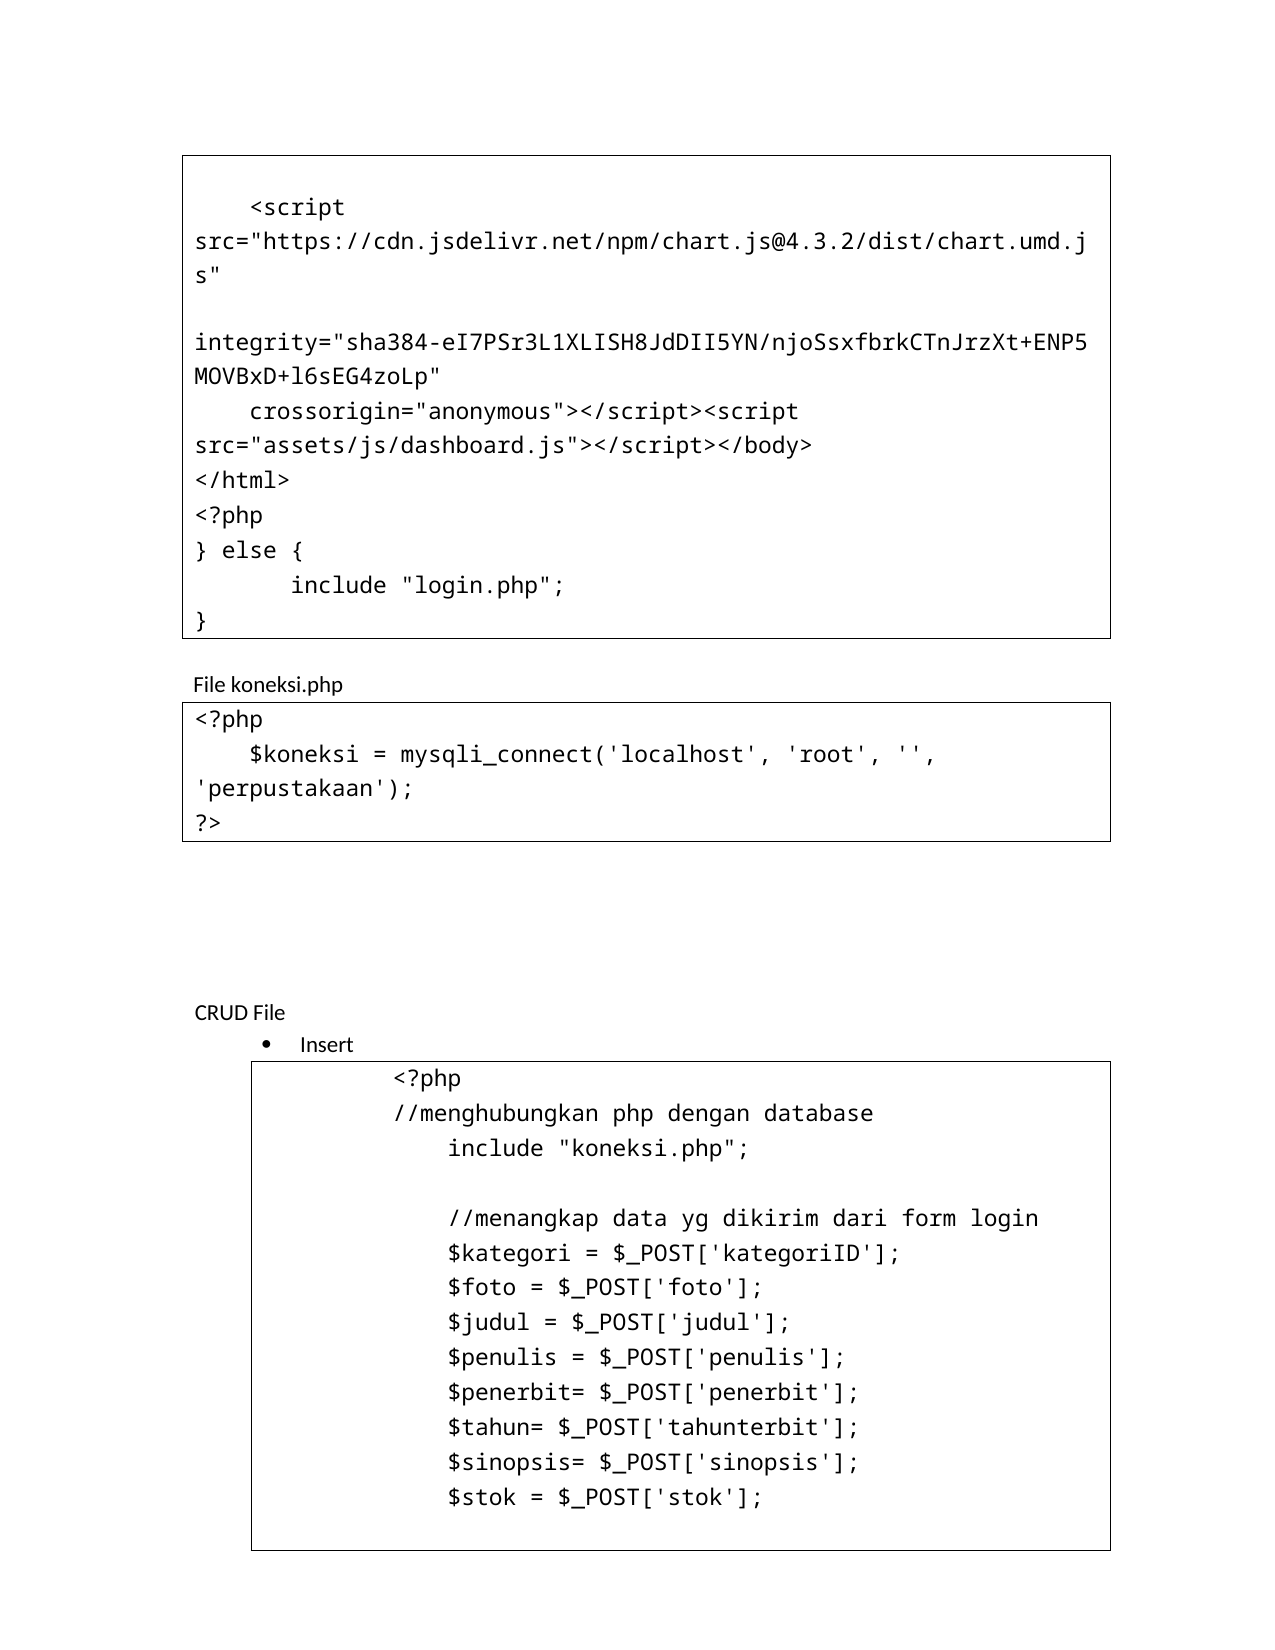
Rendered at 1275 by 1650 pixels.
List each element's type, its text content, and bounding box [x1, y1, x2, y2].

table_header <?php $koneksi = mysqli_connect('localhost', 'root', '', 'perpustakaan'); ?> [183, 703, 1110, 841]
list Insert [262, 1030, 1099, 1058]
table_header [252, 1062, 1110, 1550]
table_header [183, 156, 1110, 638]
text CRUD File [194, 998, 1099, 1026]
text File koneksi.php [193, 670, 1099, 698]
